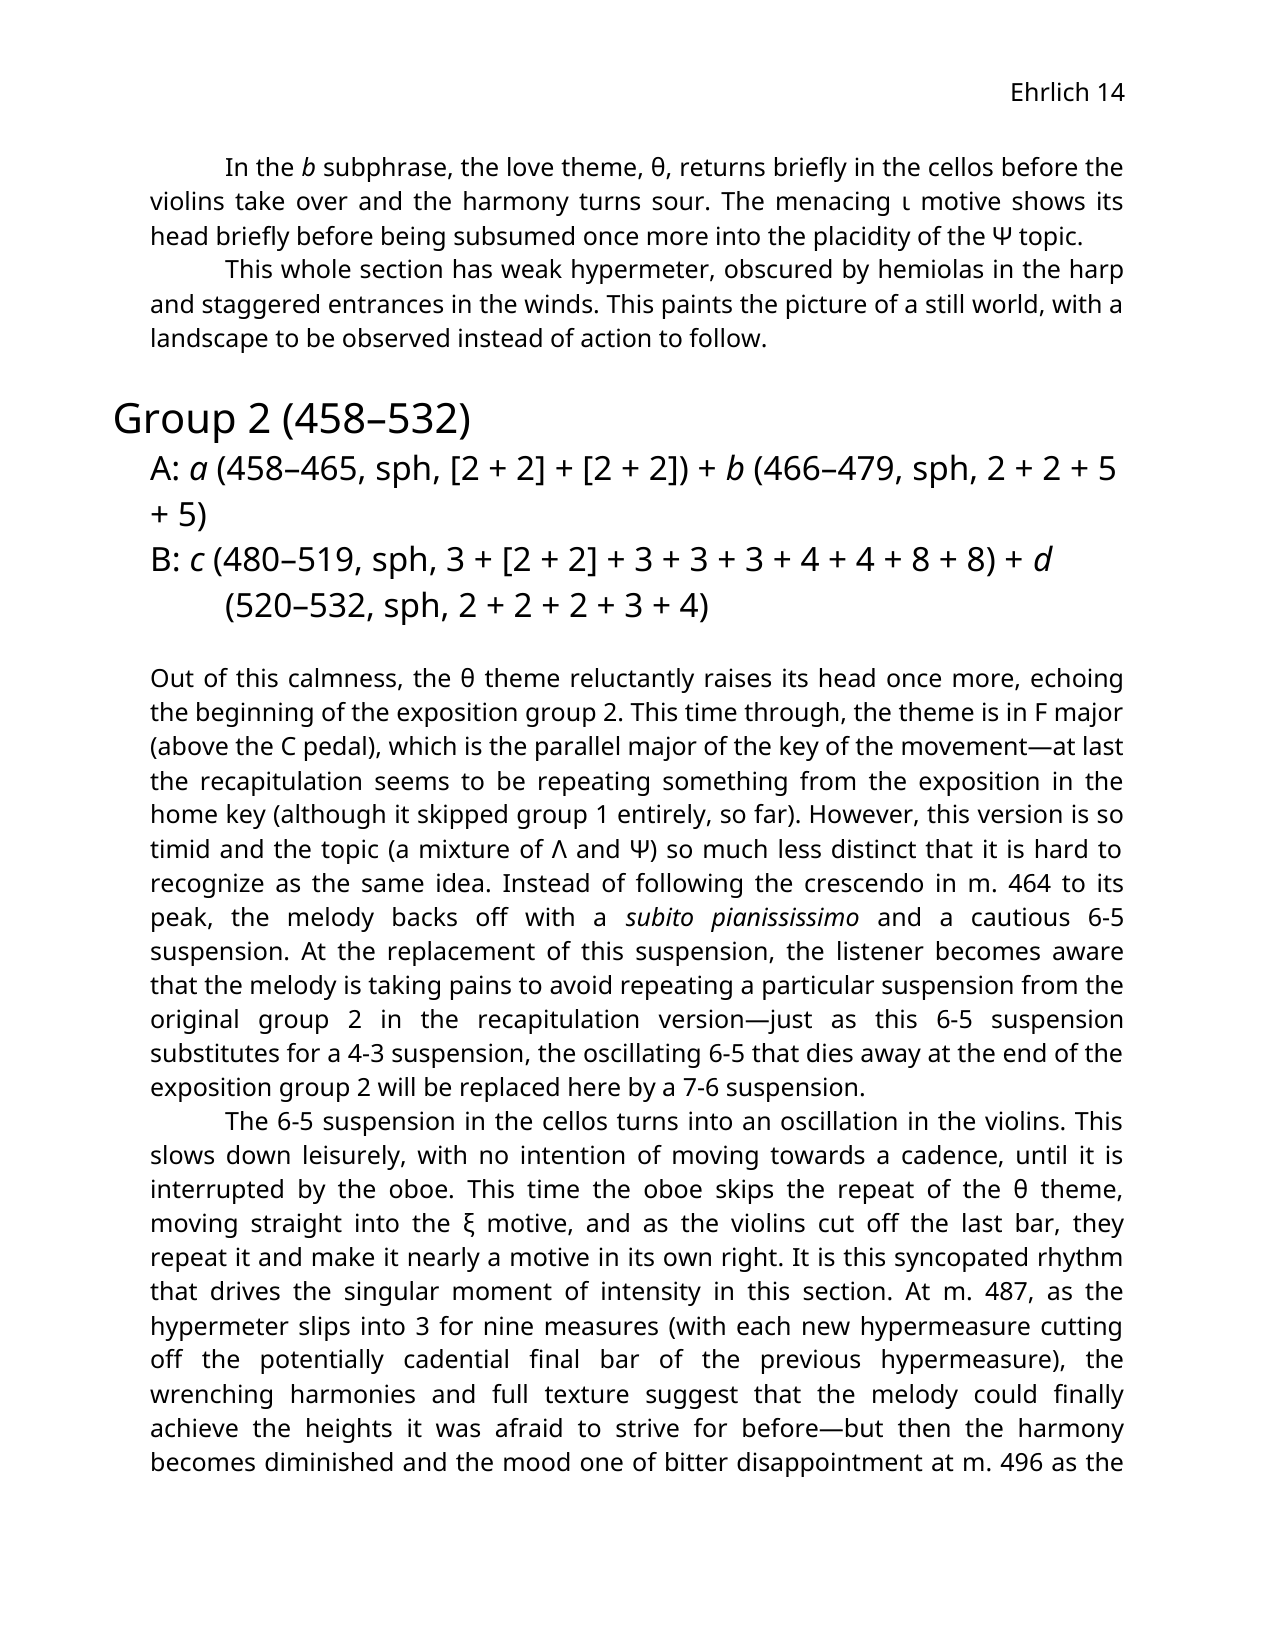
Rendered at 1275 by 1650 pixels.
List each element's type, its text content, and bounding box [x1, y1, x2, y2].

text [150, 1104, 1125, 1478]
text A: a (458–465, sph, [2 + 2] + [2 + 2]) + b (466–479, sph, 2 + 2 + 5 + 5) [150, 445, 1125, 536]
text This whole section has weak hypermeter, obscured by hemiolas in the harp and staggered entrances in the winds. This paints the picture of a still world, with a landscape to be observed instead of action to follow. [150, 252, 1125, 354]
text B: c (480–519, sph, 3 + [2 + 2] + 3 + 3 + 3 + 4 + 4 + 8 + 8) + d (520–532, sph, 2 + 2 + 2 + 3 + 4) [150, 536, 1125, 627]
text Group 2 (458–532) [112, 388, 1125, 445]
text Out of this calmness, the θ theme reluctantly raises its head once more, echoing the beginning of the exposition group 2. This time through, the theme is in F major (above the C pedal), which is the parallel major of the key of the movement—at last the recapitulation seems to be repeating something from the exposition in the home key (although it skipped group 1 entirely, so far). However, this version is so timid and the topic (a mixture of Λ and Ψ) so much less distinct that it is hard to recognize as the same idea. Instead of following the crescendo in m. 464 to its peak, the melody backs off with a subito pianississimo and a cautious 6-5 suspension. At the replacement of this suspension, the listener becomes aware that the melody is taking pains to avoid repeating a particular suspension from the original group 2 in the recapitulation version—just as this 6-5 suspension substitutes for a 4-3 suspension, the oscillating 6-5 that dies away at the end of the exposition group 2 will be replaced here by a 7-6 suspension. [150, 661, 1125, 1104]
text In the b subphrase, the love theme, θ, returns briefly in the cellos before the violins take over and the harmony turns sour. The menacing ι motive shows its head briefly before being subsumed once more into the placidity of the Ψ topic. [150, 150, 1125, 252]
